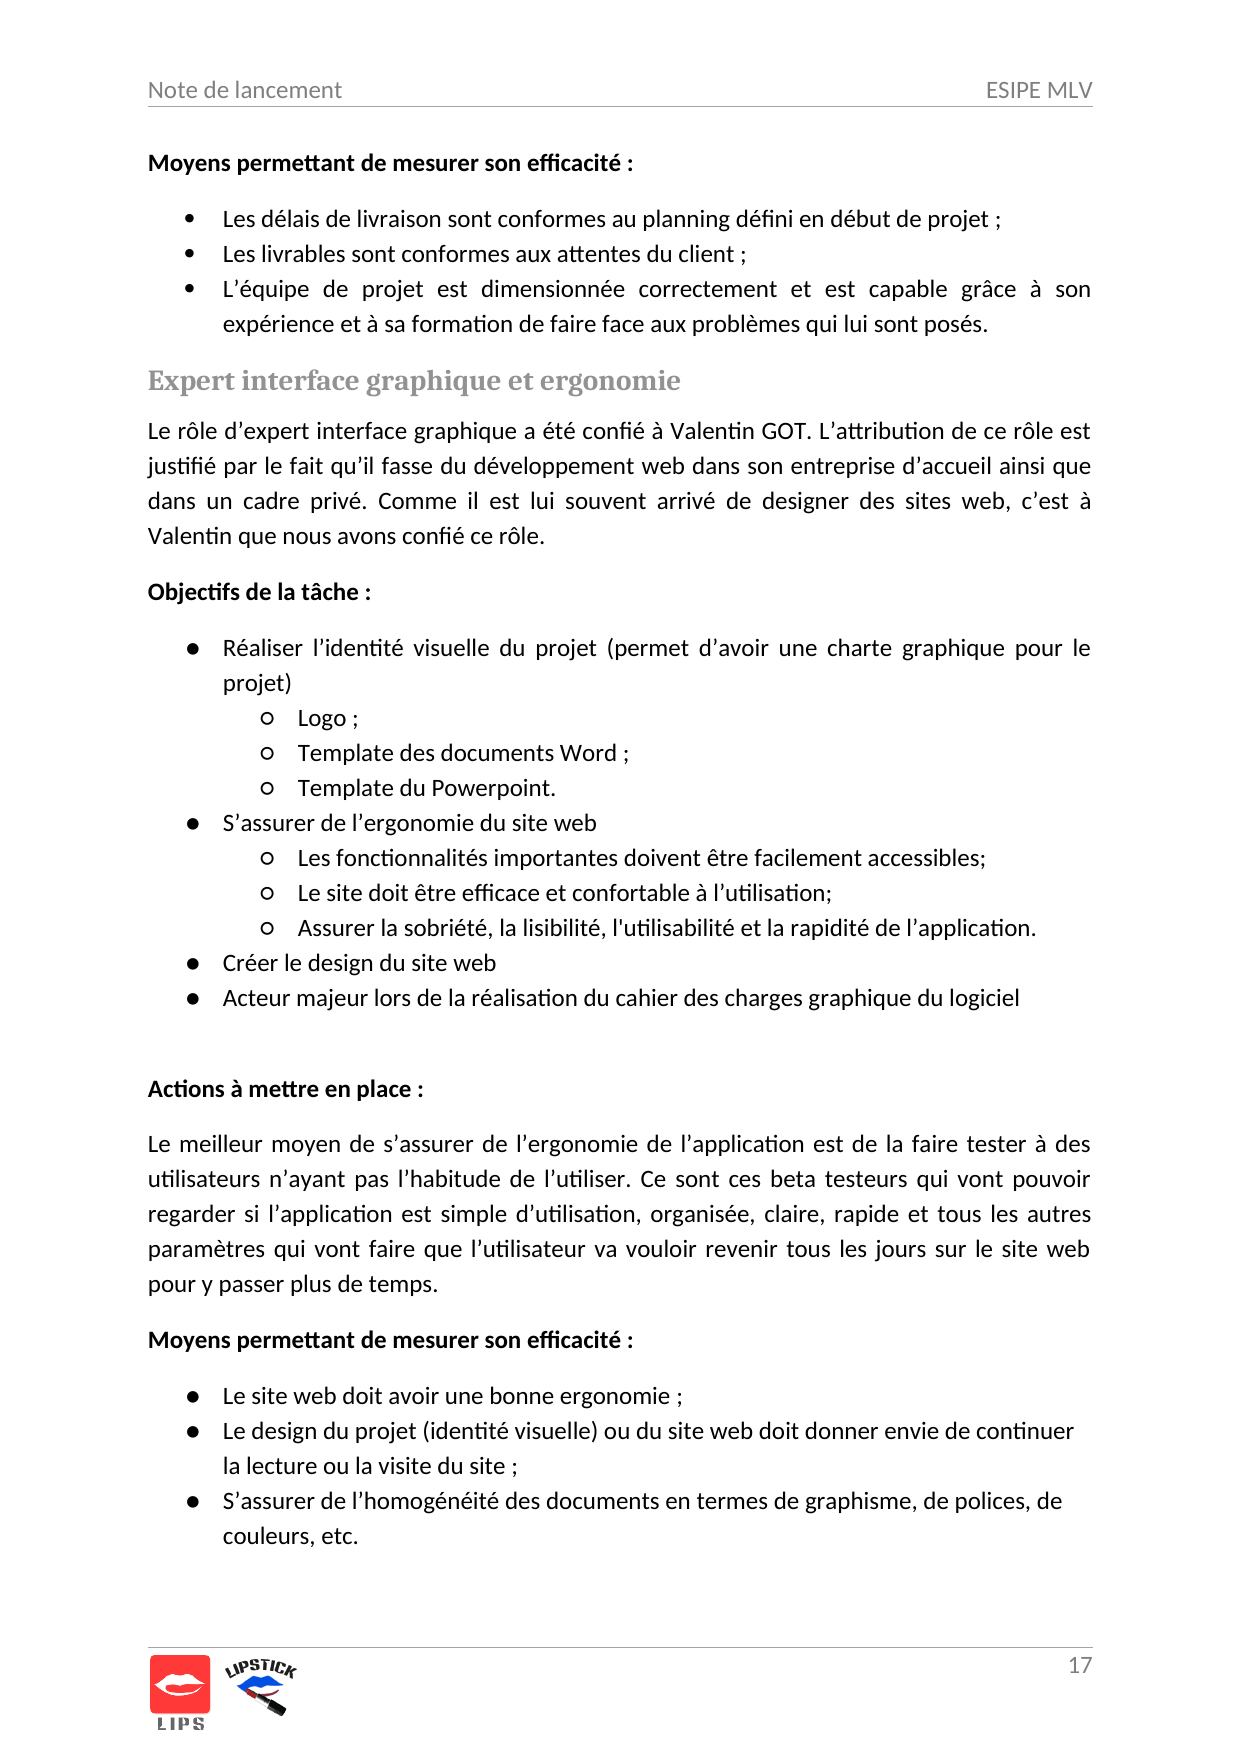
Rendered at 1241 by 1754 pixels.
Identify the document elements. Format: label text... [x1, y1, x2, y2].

list Les fonctionnalités importantes doivent être facilement accessibles; [260, 842, 1093, 872]
list Les livrables sont conformes aux attentes du client ; [185, 238, 1093, 269]
list Les délais de livraison sont conformes au planning défini en début de projet ; [185, 203, 1093, 234]
text Le meilleur moyen de s’assurer de l’ergonomie de l’application est de la faire tester à des utilisateurs n’ayant pas l’habitude de l’utiliser. Ce sont ces beta testeurs qui vont pouvoir regarder si l’application est simple d’utilisation, organisée, claire, rapide et tous les autres paramètres qui vont faire que l’utilisateur va vouloir revenir tous les jours sur le site web pour y passer plus de temps. [148, 1129, 1093, 1299]
list L’équipe de projet est dimensionnée correctement et est capable grâce à son expérience et à sa formation de faire face aux problèmes qui lui sont posés. [185, 273, 1093, 339]
list Template du Powerpoint. [260, 772, 1093, 802]
list Logo ; [260, 702, 1093, 732]
text Objectifs de la tâche : [148, 576, 1093, 607]
list Réaliser l’identité visuelle du projet (permet d’avoir une charte graphique pour le projet) [185, 632, 1093, 697]
subtitle Expert interface graphique et ergonomie [148, 364, 1093, 398]
list Le design du projet (identité visuelle) ou du site web doit donner envie de continuer la lecture ou la visite du site ; [185, 1415, 1093, 1481]
list Le site web doit avoir une bonne ergonomie ; [185, 1380, 1093, 1411]
list S’assurer de l’ergonomie du site web [185, 807, 1093, 837]
text Actions à mettre en place : [148, 1073, 1093, 1103]
list Template des documents Word ; [260, 737, 1093, 767]
list S’assurer de l’homogénéité des documents en termes de graphisme, de polices, de couleurs, etc. [185, 1485, 1093, 1551]
text Moyens permettant de mesurer son efficacité : [148, 148, 1093, 178]
list Créer le design du site web [185, 947, 1093, 977]
list Acteur majeur lors de la réalisation du cahier des charges graphique du logiciel [185, 982, 1093, 1012]
picture [223, 1656, 298, 1718]
text Le rôle d’expert interface graphique a été confié à Valentin GOT. L’attribution de ce rôle est justifié par le fait qu’il fasse du développement web dans son entreprise d’accueil ainsi que dans un cadre privé. Comme il est lui souvent arrivé de designer des sites web, c’est à Valentin que nous avons confié ce rôle. [148, 415, 1093, 551]
picture [146, 1651, 213, 1734]
list Assurer la sobriété, la lisibilité, l'utilisabilité et la rapidité de l’application. [260, 912, 1093, 942]
list Le site doit être efficace et confortable à l’utilisation; [260, 877, 1093, 907]
text Moyens permettant de mesurer son efficacité : [148, 1324, 1093, 1355]
